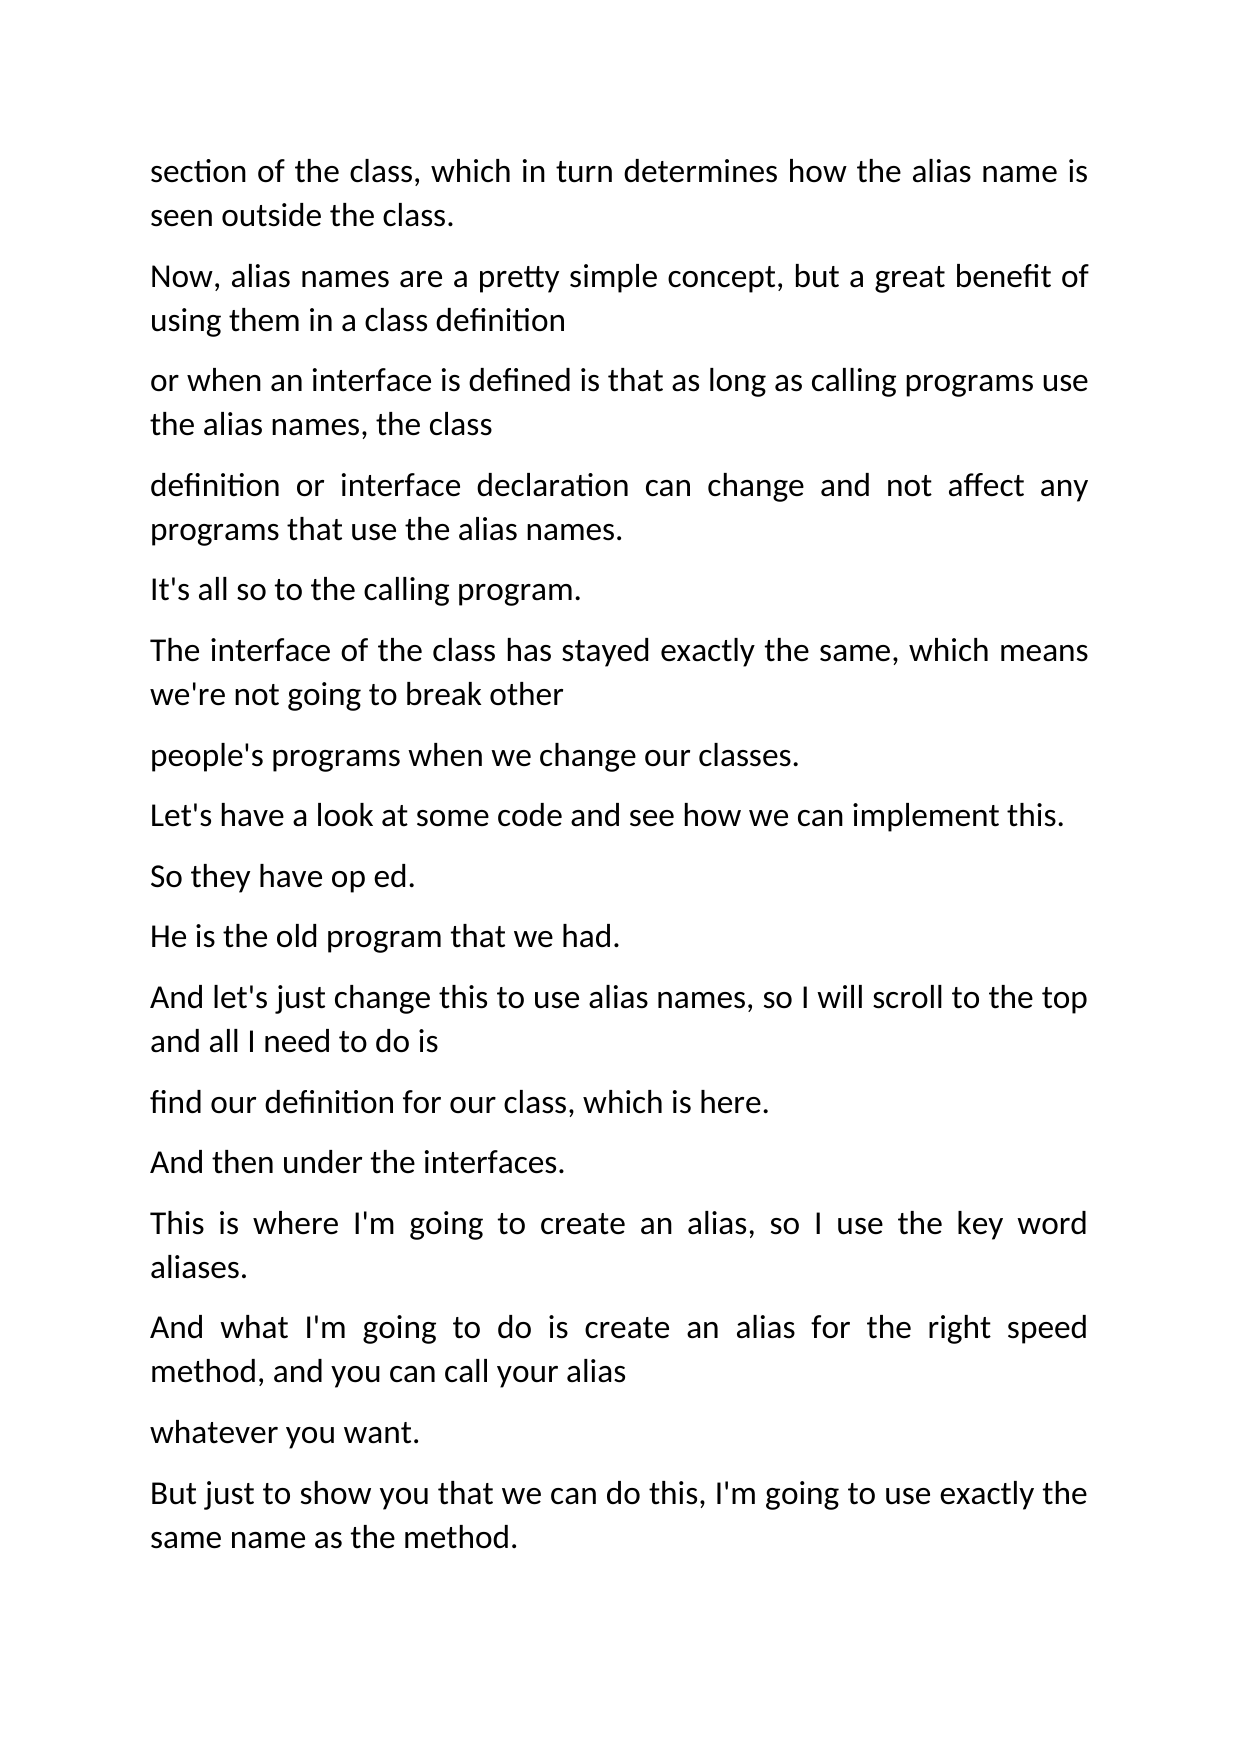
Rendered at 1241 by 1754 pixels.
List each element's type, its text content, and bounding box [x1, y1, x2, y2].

text This is where I'm going to create an alias, so I use the key word aliases. [150, 1202, 1090, 1287]
text And let's just change this to use alias names, so I will scroll to the top and all I need to do is [150, 976, 1090, 1061]
text people's programs when we change our classes. [150, 733, 1090, 774]
text Now, alias names are a pretty simple concept, but a great benefit of using them in a class definition [150, 254, 1090, 339]
text But just to show you that we can do this, I'm going to use exactly the same name as the method. [150, 1472, 1090, 1556]
text or when an interface is defined is that as long as calling programs use the alias names, the class [150, 359, 1090, 444]
text section of the class, which in turn determines how the alias name is seen outside the class. [150, 150, 1090, 235]
text He is the old program that we had. [150, 915, 1090, 956]
text The interface of the class has stayed exactly the same, which means we're not going to break other [150, 629, 1090, 714]
text So they have op ed. [150, 855, 1090, 896]
text Let's have a look at some code and see how we can implement this. [150, 794, 1090, 835]
text And then under the interfaces. [150, 1141, 1090, 1182]
text definition or interface declaration can change and not affect any programs that use the alias names. [150, 464, 1090, 548]
text find our definition for our class, which is here. [150, 1081, 1090, 1121]
text And what I'm going to do is create an alias for the right speed method, and you can call your alias [150, 1306, 1090, 1391]
text whatever you want. [150, 1411, 1090, 1452]
text It's all so to the calling program. [150, 568, 1090, 609]
